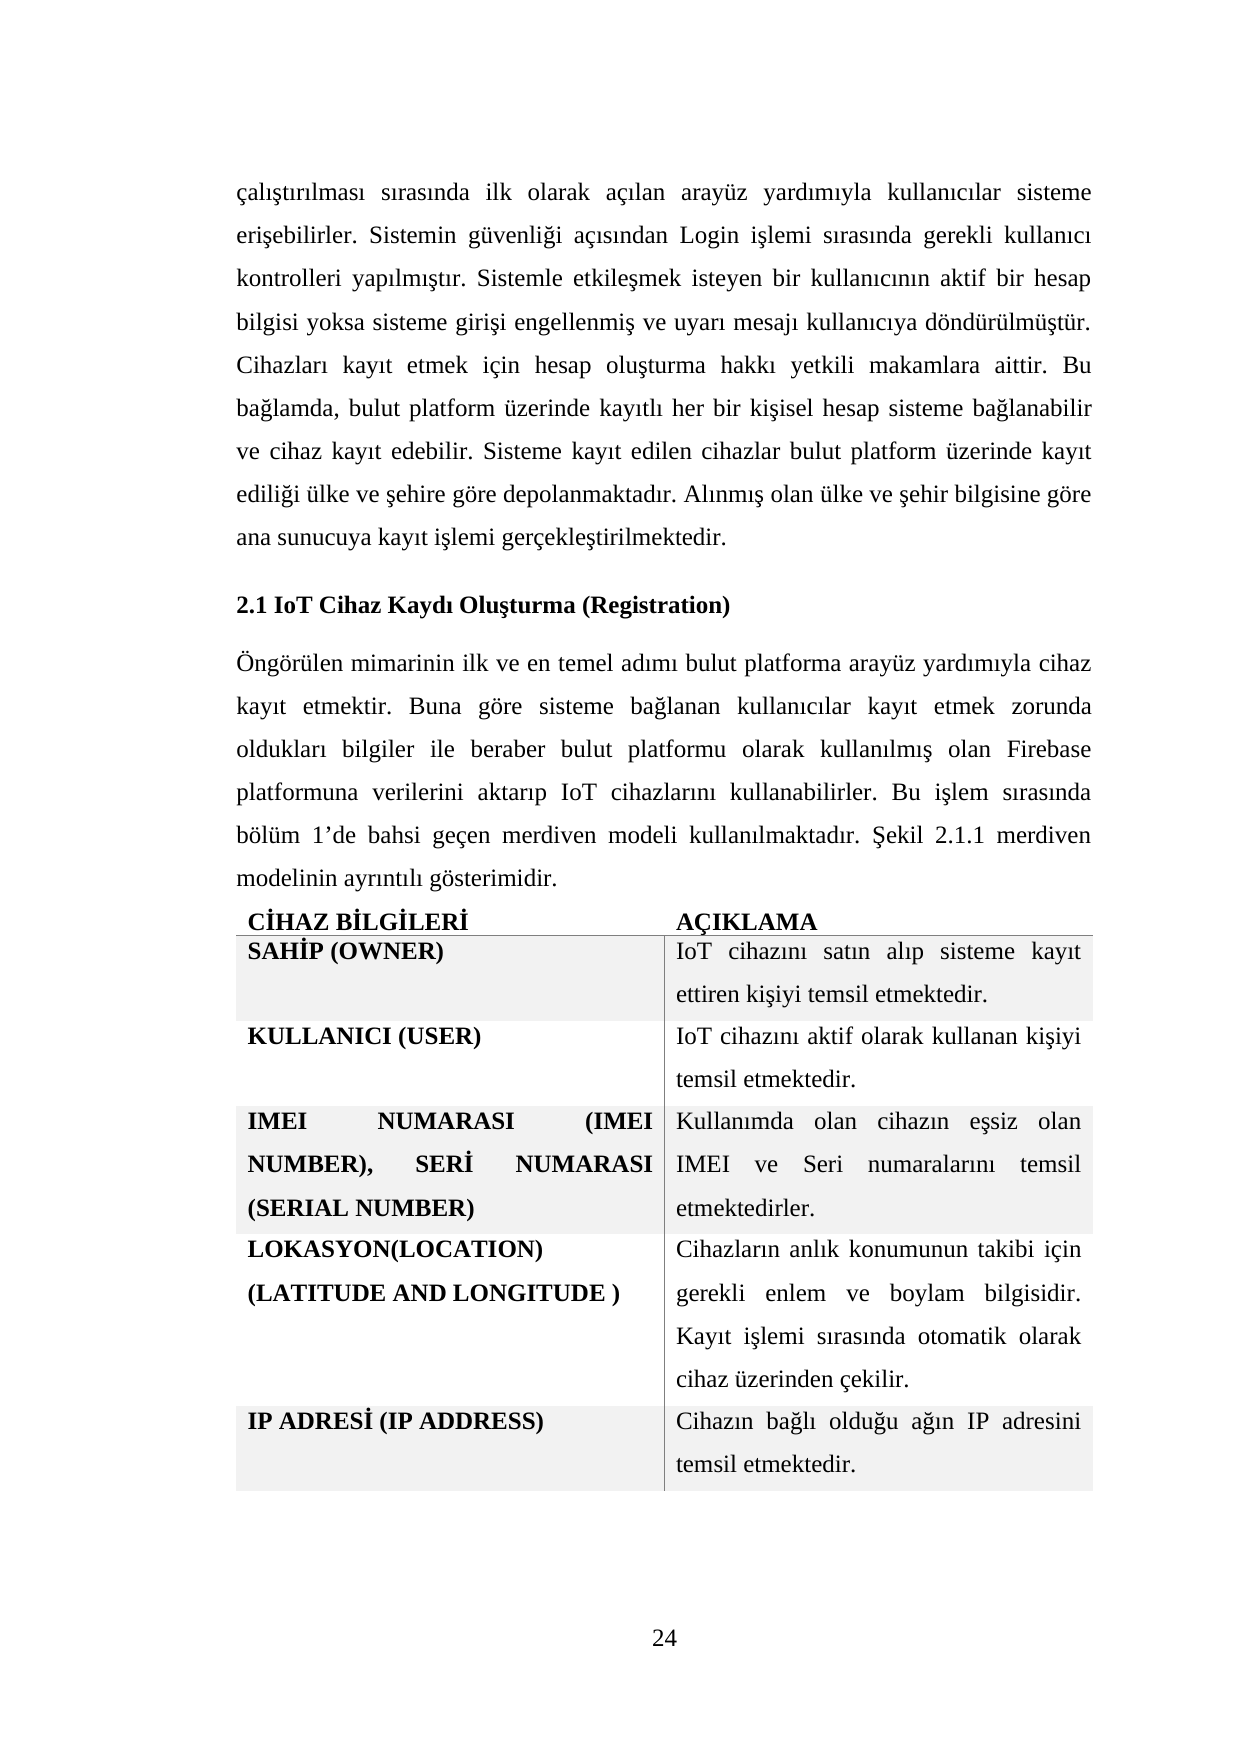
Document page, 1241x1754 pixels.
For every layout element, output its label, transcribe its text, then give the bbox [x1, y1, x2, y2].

table_cell IMEI NUMARASI (IMEI NUMBER), SERİ NUMARASI (SERIAL NUMBER) [236, 1106, 664, 1234]
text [236, 177, 1092, 551]
table_cell sahip (OWNER) [236, 936, 664, 1021]
table_cell Cihazın bağlı olduğu ağın IP adresini temsil etmektedir. [665, 1406, 1093, 1491]
table_header AÇIKLAMA [665, 907, 1093, 935]
table_cell Lokasyon(LOCATıON) (LATITUDE AND LONGITUDE ) [236, 1235, 664, 1406]
text 2.1 IoT Cihaz Kaydı Oluşturma (Registration) [236, 590, 1092, 619]
table_cell Cihazların anlık konumunun takibi için gerekli enlem ve boylam bilgisidir. Kayıt işlemi sırasında otomatik olarak cihaz üzerinden çekilir. [665, 1235, 1093, 1406]
table_cell Kullanıcı (USER) [236, 1021, 664, 1106]
table_cell IP Adresi (IP ADDRESS) [236, 1406, 664, 1491]
text Öngörülen mimarinin ilk ve en temel adımı bulut platforma arayüz yardımıyla cihaz kayıt etmektir. Buna göre sisteme bağlanan kullanıcılar kayıt etmek zorunda oldukları bilgiler ile beraber bulut platformu olarak kullanılmış olan Firebase platformuna verilerini aktarıp IoT cihazlarını kullanabilirler. Bu işlem sırasında bölüm 1’de bahsi geçen merdiven modeli kullanılmaktadır. Şekil 2.1.1 merdiven modelinin ayrıntılı gösterimidir. [236, 648, 1092, 892]
table_cell IoT cihazını aktif olarak kullanan kişiyi temsil etmektedir. [665, 1021, 1093, 1106]
table_cell Kullanımda olan cihazın eşsiz olan IMEI ve Seri numaralarını temsil etmektedirler. [665, 1106, 1093, 1234]
table_cell IoT cihazını satın alıp sisteme kayıt ettiren kişiyi temsil etmektedir. [665, 936, 1093, 1021]
table_header CİHAZ bilgileri [236, 907, 664, 935]
